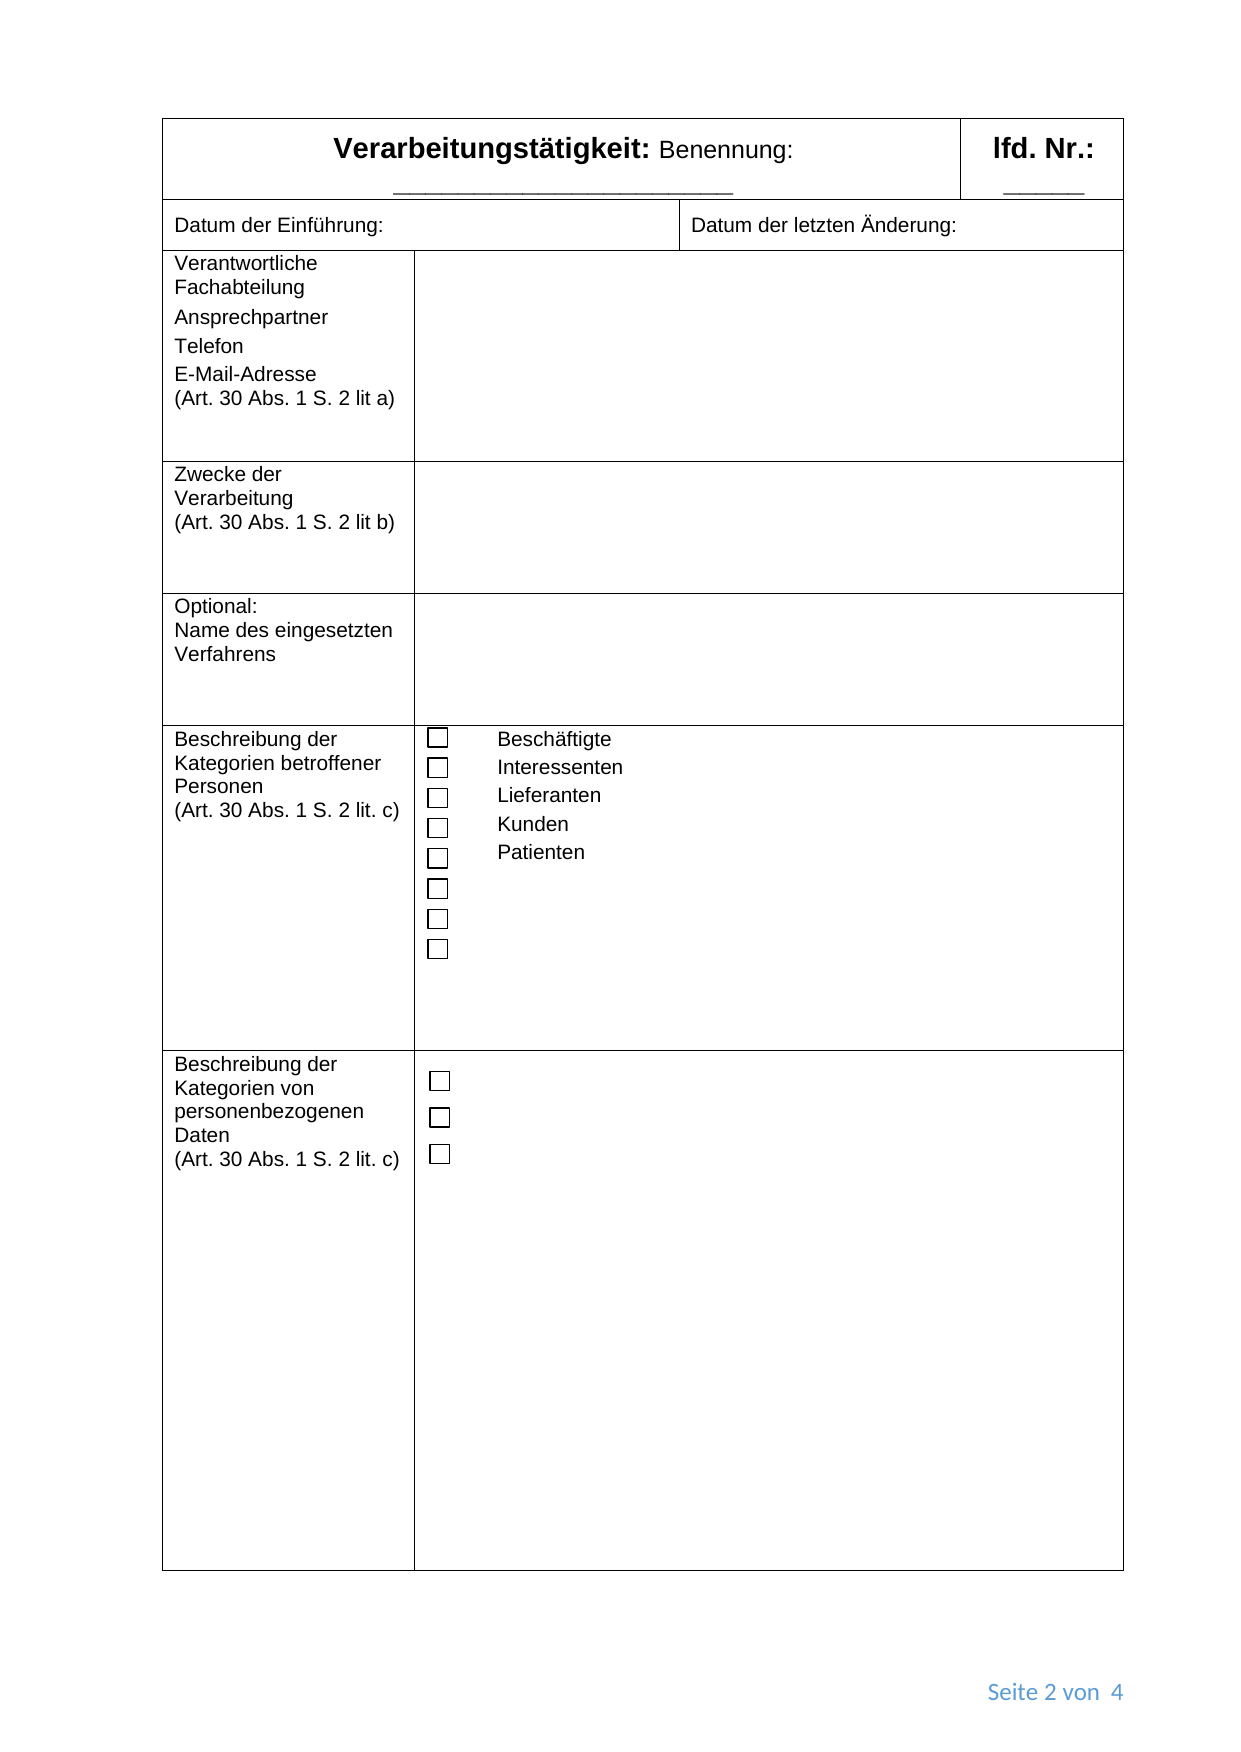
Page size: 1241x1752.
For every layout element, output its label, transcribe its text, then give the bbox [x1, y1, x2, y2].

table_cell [163, 1051, 414, 1570]
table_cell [415, 1051, 1123, 1570]
table_cell [415, 594, 1123, 725]
table_cell Datum der Einführung: [163, 200, 679, 250]
table_cell Optional: Name des eingesetzten Verfahrens [163, 594, 414, 725]
table_header lfd. Nr.: _____ [961, 119, 1123, 199]
table_cell Datum der letzten Änderung: [680, 200, 1123, 250]
table_cell Verantwortliche Fachabteilung Ansprechpartner Telefon E-Mail-Adresse (Art. 30 Abs. 1 S. 2 lit a) [163, 251, 414, 461]
table_header Verarbeitungstätigkeit: Benennung: _____________________ [163, 119, 960, 199]
table_cell Beschreibung der Kategorien betroffener Personen (Art. 30 Abs. 1 S. 2 lit. c) [163, 726, 414, 1050]
table_cell Beschäftigte Interessenten Lieferanten Kunden Patienten [415, 726, 1123, 1050]
table_cell Zwecke der Verarbeitung (Art. 30 Abs. 1 S. 2 lit b) [163, 462, 414, 593]
table_cell [415, 251, 1123, 461]
table_cell [415, 462, 1123, 593]
